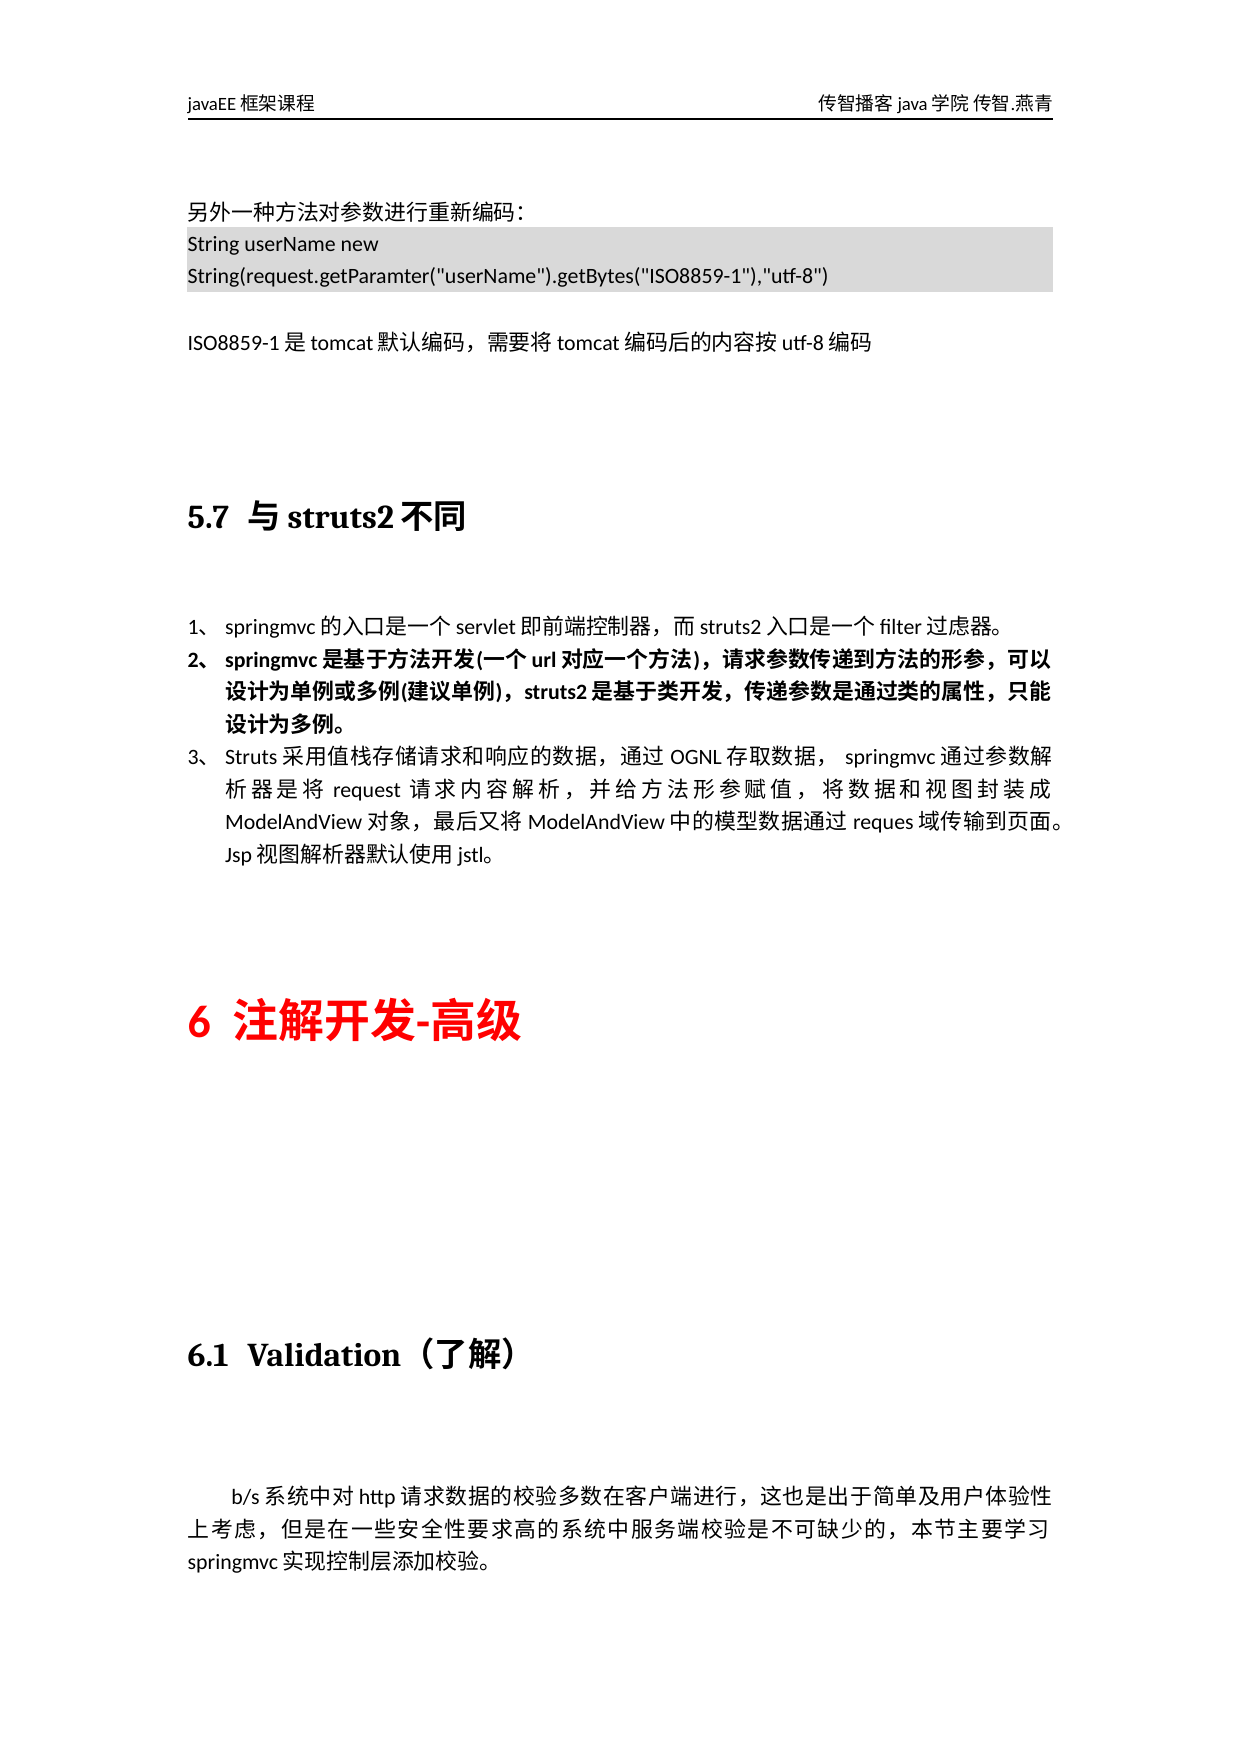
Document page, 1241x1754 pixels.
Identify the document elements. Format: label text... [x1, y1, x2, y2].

text ISO8859-1是tomcat默认编码，需要将tomcat编码后的内容按utf-8编码 [187, 324, 1053, 357]
subtitle 注解开发-高级 [187, 969, 1053, 1067]
subtitle 与struts2不同 [187, 482, 1053, 547]
subtitle Validation（了解） [187, 1319, 1053, 1384]
list springmvc的入口是一个servlet即前端控制器，而struts2入口是一个filter过虑器。 [187, 609, 1053, 641]
list Struts采用值栈存储请求和响应的数据，通过OGNL存取数据， springmvc通过参数解析器是将request请求内容解析，并给方法形参赋值，将数据和视图封装成ModelAndView对象，最后又将ModelAndView中的模型数据通过reques域传输到页面。Jsp视图解析器默认使用jstl。 [187, 739, 1053, 869]
text 另外一种方法对参数进行重新编码： [187, 194, 1053, 227]
text String userName new [187, 227, 1053, 259]
text b/s系统中对http请求数据的校验多数在客户端进行，这也是出于简单及用户体验性上考虑，但是在一些安全性要求高的系统中服务端校验是不可缺少的，本节主要学习springmvc实现控制层添加校验。 [187, 1479, 1053, 1576]
text String(request.getParamter("userName").getBytes("ISO8859-1"),"utf-8") [187, 259, 1053, 292]
list springmvc是基于方法开发(一个url对应一个方法)，请求参数传递到方法的形参，可以设计为单例或多例(建议单例)，struts2是基于类开发，传递参数是通过类的属性，只能设计为多例。 [187, 641, 1053, 739]
